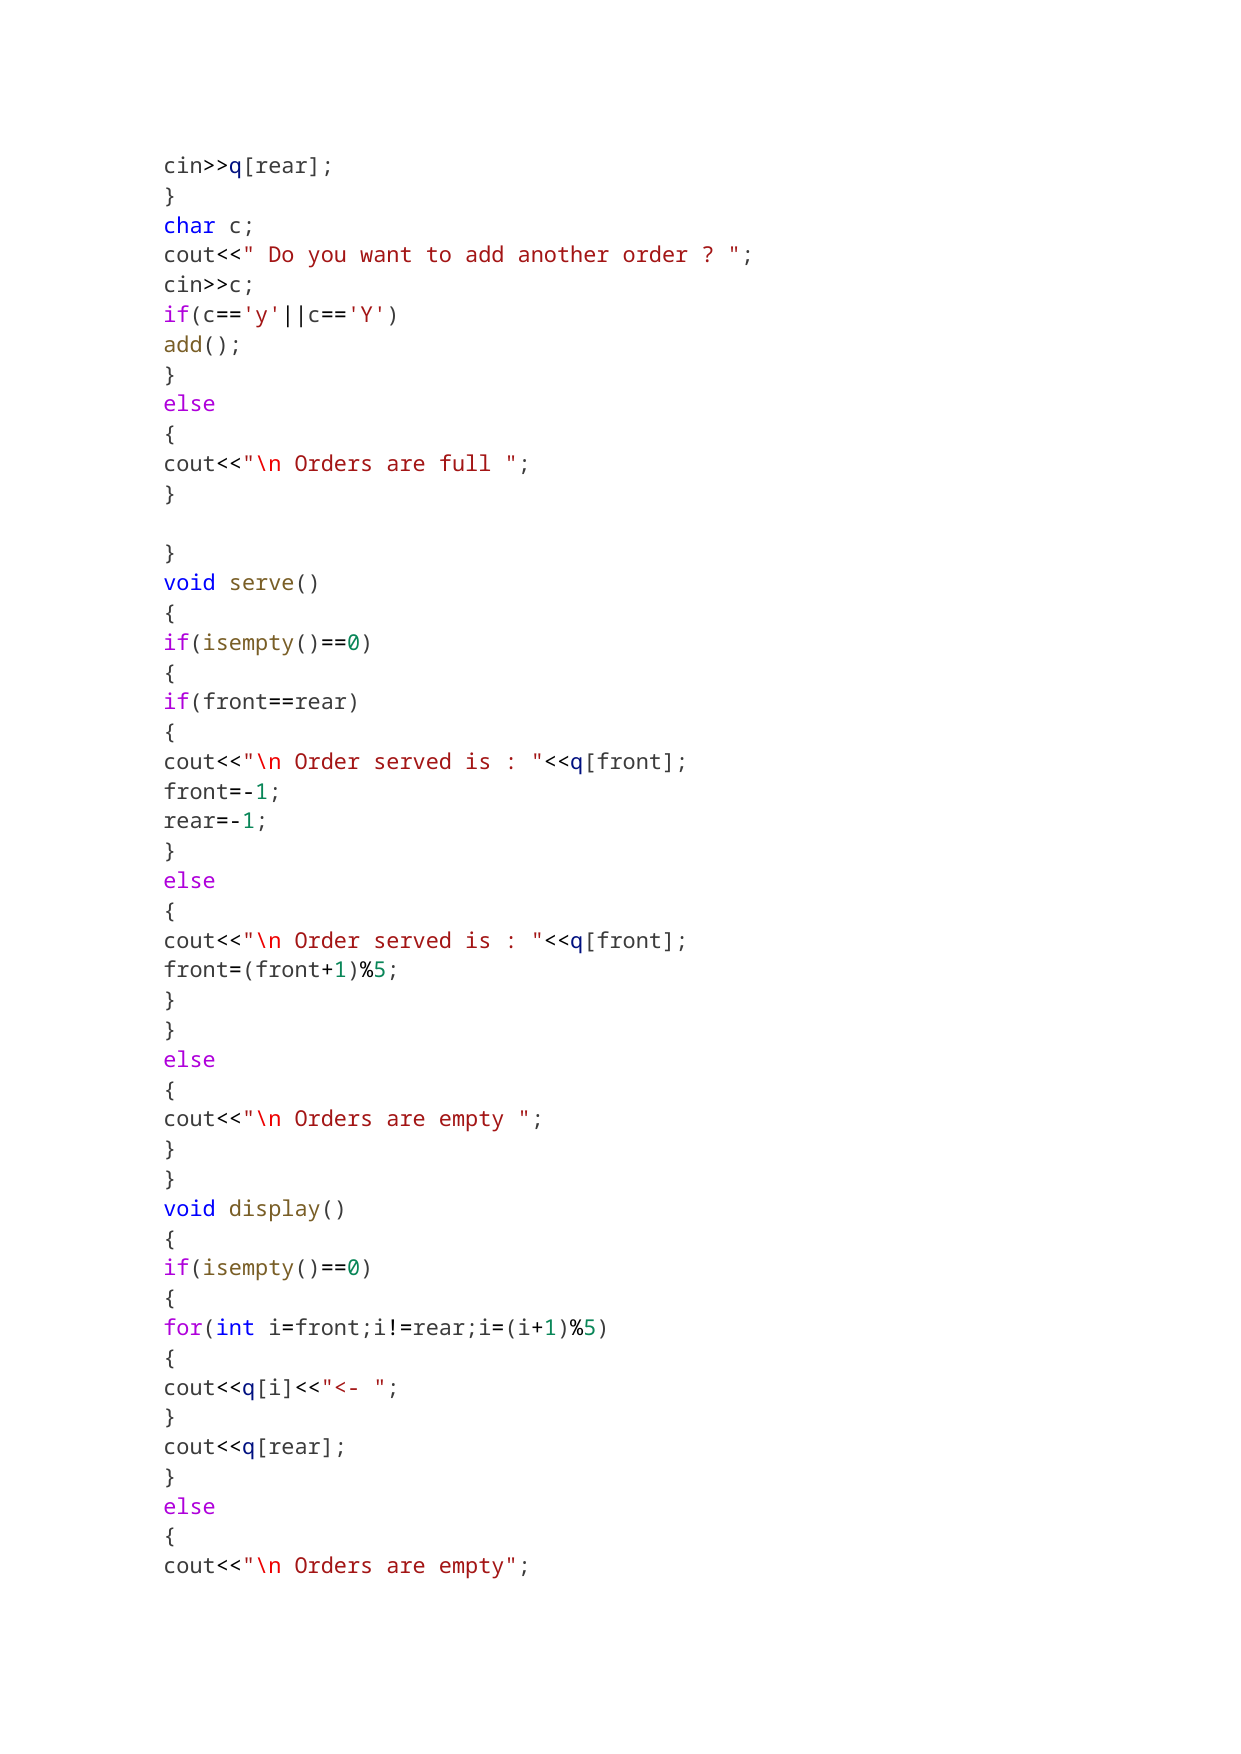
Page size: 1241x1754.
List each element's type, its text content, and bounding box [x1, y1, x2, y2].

text cout<<q[i]<<"<- "; [150, 1371, 1090, 1401]
text rear=-1; [150, 805, 1090, 835]
text } [150, 537, 1090, 567]
text } [150, 1133, 1090, 1163]
text front=(front+1)%5; [150, 954, 1090, 984]
text { [150, 895, 1090, 924]
text } [150, 1461, 1090, 1491]
text cout<<q[rear]; [150, 1431, 1090, 1461]
text for(int i=front;i!=rear;i=(i+1)%5) [150, 1312, 1090, 1342]
text if(isempty()==0) [150, 1252, 1090, 1282]
text { [150, 1520, 1090, 1550]
text { [150, 597, 1090, 627]
text cout<<"\n Order served is : "<<q[front]; [150, 924, 1090, 954]
text } [150, 180, 1090, 209]
text } [150, 1401, 1090, 1431]
text } [150, 984, 1090, 1014]
text cout<<"\n Orders are empty "; [150, 1103, 1090, 1133]
text add(); [150, 329, 1090, 358]
text cout<<"\n Orders are empty"; [150, 1550, 1090, 1580]
text { [150, 418, 1090, 448]
text { [150, 656, 1090, 686]
text } [150, 1014, 1090, 1044]
text cin>>q[rear]; [150, 150, 1090, 180]
text } [150, 478, 1090, 507]
text } [150, 358, 1090, 388]
text void serve() [150, 567, 1090, 597]
text else [150, 1491, 1090, 1520]
text else [150, 865, 1090, 895]
text { [150, 1222, 1090, 1252]
text } [150, 835, 1090, 865]
text { [150, 1342, 1090, 1371]
text if(front==rear) [150, 686, 1090, 716]
text cout<<"\n Order served is : "<<q[front]; [150, 746, 1090, 776]
text else [150, 1044, 1090, 1073]
text cout<<" Do you want to add another order ? "; [150, 239, 1090, 269]
text { [150, 716, 1090, 746]
text cin>>c; [150, 269, 1090, 299]
text cout<<"\n Orders are full "; [150, 448, 1090, 478]
text if(isempty()==0) [150, 627, 1090, 656]
text else [150, 388, 1090, 418]
text void display() [150, 1193, 1090, 1222]
text front=-1; [150, 776, 1090, 805]
text { [150, 1282, 1090, 1312]
text } [150, 1163, 1090, 1193]
text char c; [150, 209, 1090, 239]
text if(c=='y'||c=='Y') [150, 299, 1090, 329]
text { [150, 1073, 1090, 1103]
